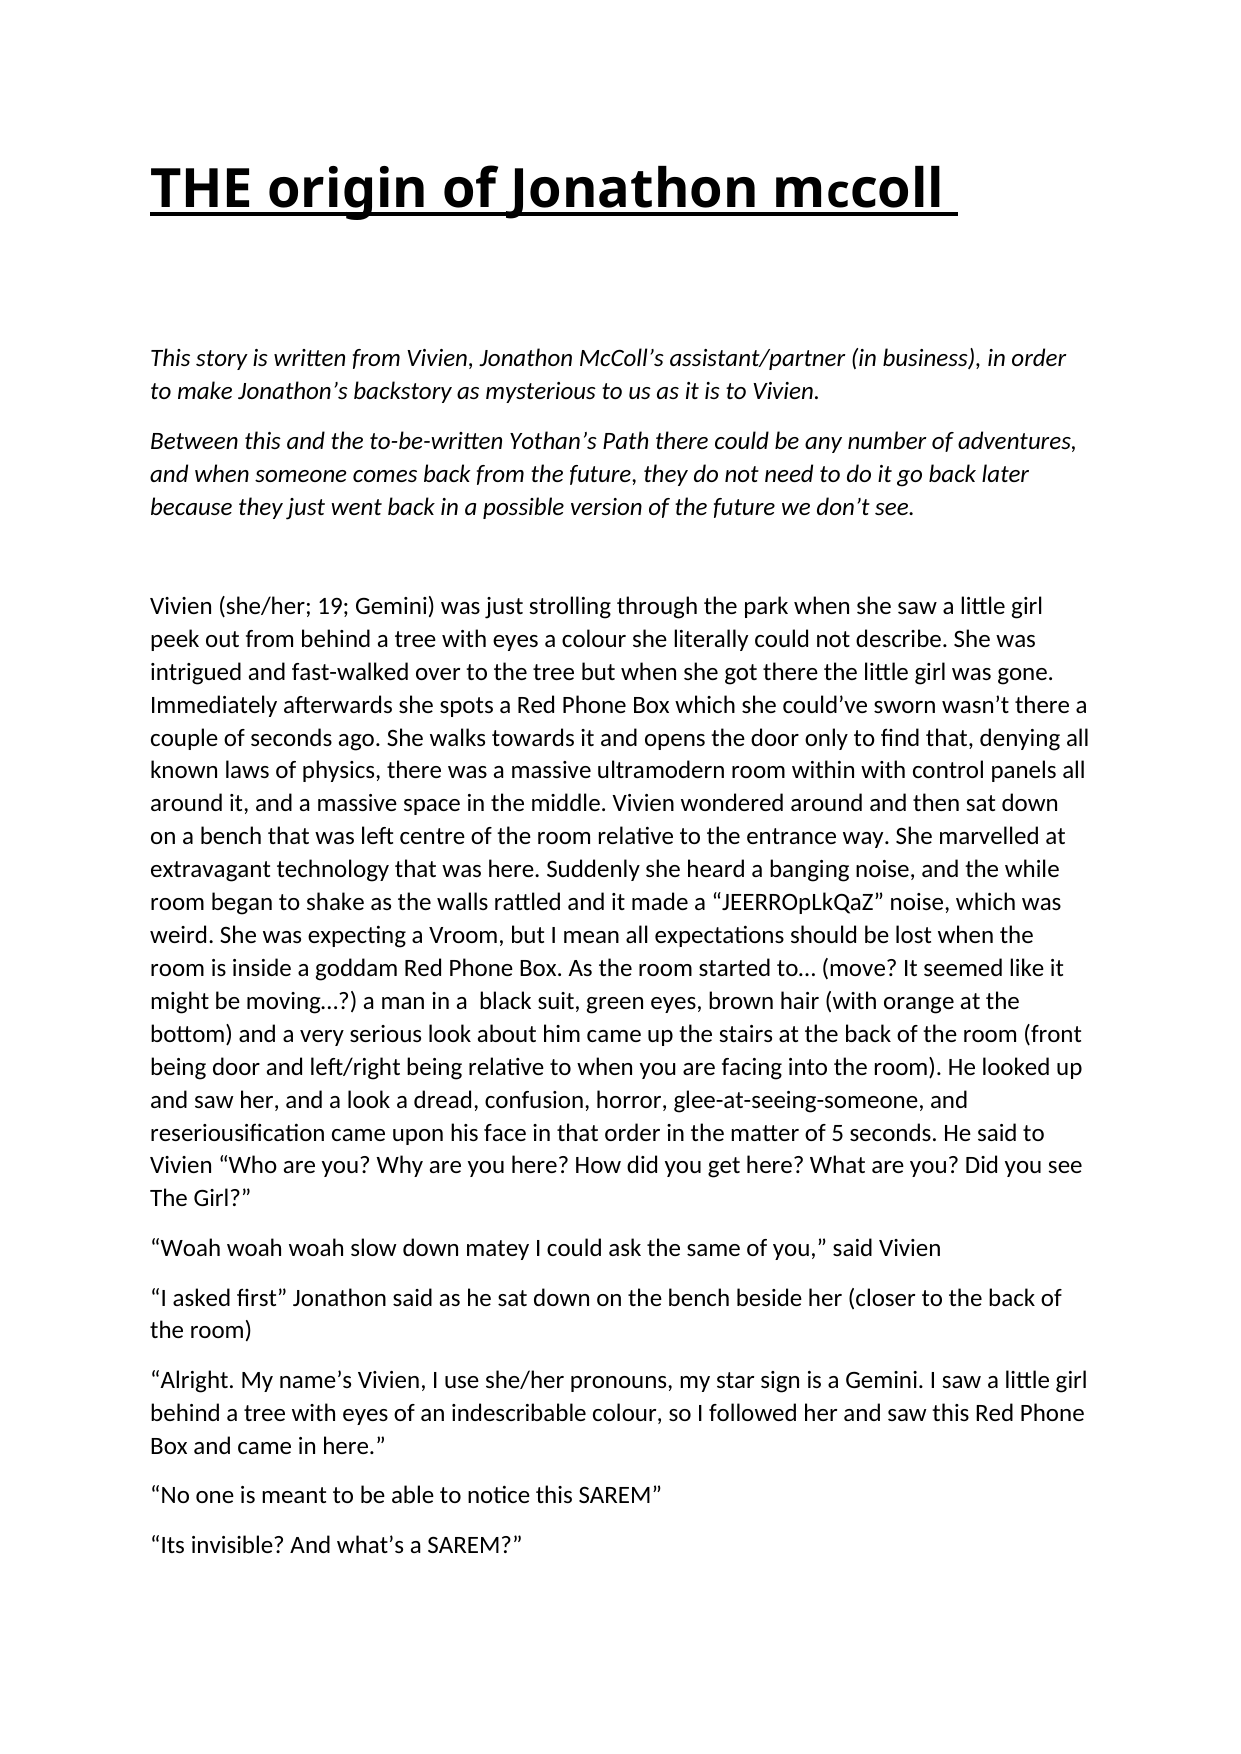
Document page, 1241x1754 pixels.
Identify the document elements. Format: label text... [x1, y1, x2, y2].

text “Woah woah woah slow down matey I could ask the same of you,” said Vivien [150, 1232, 1090, 1263]
text Vivien (she/her; 19; Gemini) was just strolling through the park when she saw a little girl peek out from behind a tree with eyes a colour she literally could not describe. She was intrigued and fast-walked over to the tree but when she got there the little girl was gone. Immediately afterwards she spots a Red Phone Box which she could’ve sworn wasn’t there a couple of seconds ago. She walks towards it and opens the door only to find that, denying all known laws of physics, there was a massive ultramodern room within with control panels all around it, and a massive space in the middle. Vivien wondered around and then sat down on a bench that was left centre of the room relative to the entrance way. She marvelled at extravagant technology that was here. Suddenly she heard a banging noise, and the while room began to shake as the walls rattled and it made a “JEERROpLkQaZ” noise, which was weird. She was expecting a Vroom, but I mean all expectations should be lost when the room is inside a goddam Red Phone Box. As the room started to… (move? It seemed like it might be moving…?) a man in a black suit, green eyes, brown hair (with orange at the bottom) and a very serious look about him came up the stairs at the back of the room (front being door and left/right being relative to when you are facing into the room). He looked up and saw her, and a look a dread, confusion, horror, glee-at-seeing-someone, and reseriousification came upon his face in that order in the matter of 5 seconds. He said to Vivien “Who are you? Why are you here? How did you get here? What are you? Did you see The Girl?” [150, 590, 1090, 1213]
text “I asked first” Jonathon said as he sat down on the bench beside her (closer to the back of the room) [150, 1282, 1090, 1345]
text Between this and the to-be-written Yothan’s Path there could be any number of adventures, and when someone comes back from the future, they do not need to do it go back later because they just went back in a possible version of the future we don’t see. [150, 425, 1090, 521]
text “No one is meant to be able to notice this SAREM” [150, 1479, 1090, 1510]
text THE origin of Jonathon mccoll [150, 150, 1090, 224]
text This story is written from Vivien, Jonathon McColl’s assistant/partner (in business), in order to make Jonathon’s backstory as mysterious to us as it is to Vivien. [150, 342, 1090, 406]
text “Alright. My name’s Vivien, I use she/her pronouns, my star sign is a Gemini. I saw a little girl behind a tree with eyes of an indescribable colour, so I followed her and saw this Red Phone Box and came in here.” [150, 1364, 1090, 1461]
text “Its invisible? And what’s a SAREM?” [150, 1529, 1090, 1560]
